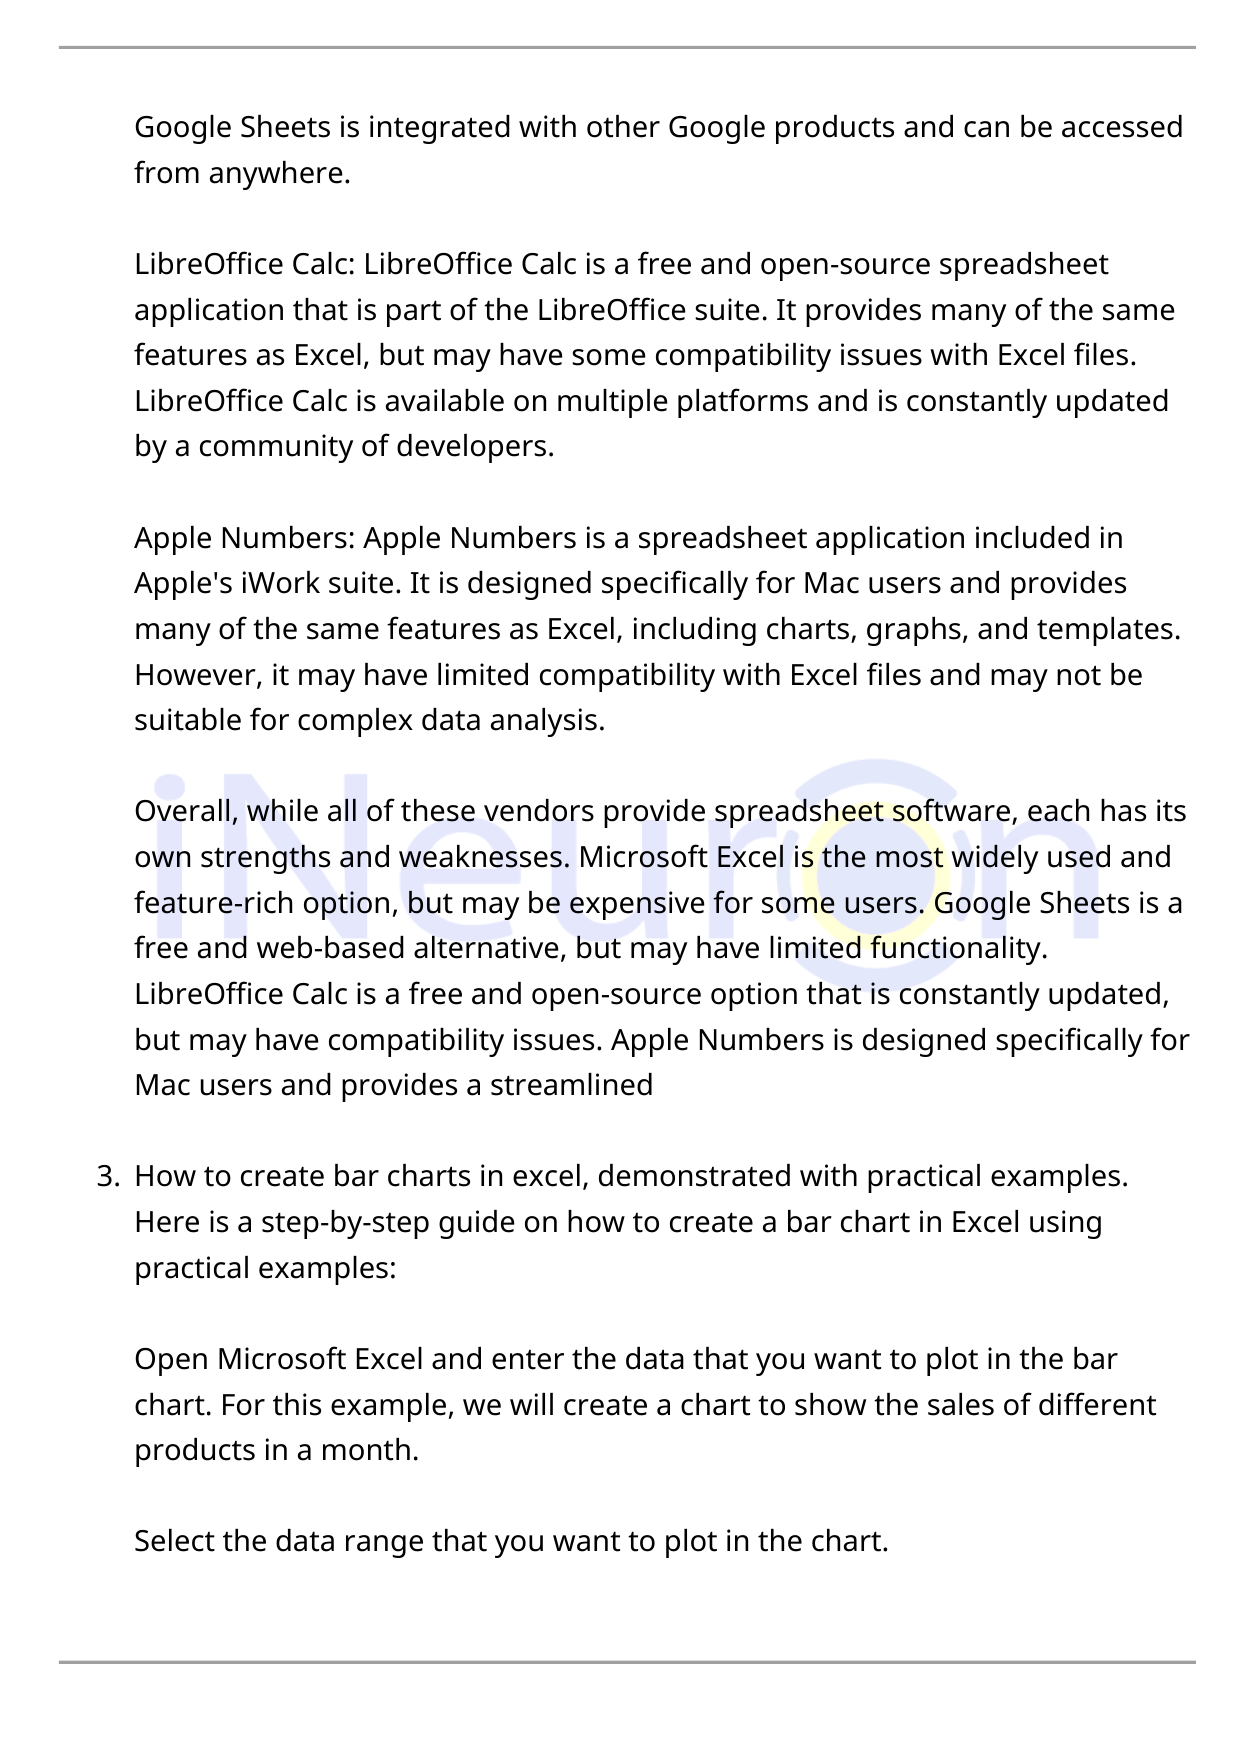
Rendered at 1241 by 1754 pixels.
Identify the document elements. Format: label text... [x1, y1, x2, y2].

text Open Microsoft Excel and enter the data that you want to plot in the bar chart. For this example, we will create a chart to show the sales of different products in a month. [134, 1338, 1196, 1469]
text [134, 106, 1196, 192]
text LibreOffice Calc: LibreOffice Calc is a free and open-source spreadsheet application that is part of the LibreOffice suite. It provides many of the same features as Excel, but may have some compatibility issues with Excel files. LibreOffice Calc is available on multiple platforms and is constantly updated by a community of developers. [134, 243, 1196, 465]
text Here is a step-by-step guide on how to create a bar chart in Excel using practical examples: [134, 1201, 1196, 1287]
text Apple Numbers: Apple Numbers is a spreadsheet application included in Apple's iWork suite. It is designed specifically for Mac users and provides many of the same features as Excel, including charts, graphs, and templates. However, it may have limited compatibility with Excel files and may not be suitable for complex data analysis. [134, 517, 1196, 739]
text Overall, while all of these vendors provide spreadsheet software, each has its own strengths and weaknesses. Microsoft Excel is the most widely used and feature-rich option, but may be expensive for some users. Google Sheets is a free and web-based alternative, but may have limited functionality. LibreOffice Calc is a free and open-source option that is constantly updated, but may have compatibility issues. Apple Numbers is designed specifically for Mac users and provides a streamlined [134, 791, 1196, 1104]
text Select the data range that you want to plot in the chart. [134, 1521, 1196, 1560]
list How to create bar charts in excel, demonstrated with practical examples. [96, 1156, 1196, 1195]
